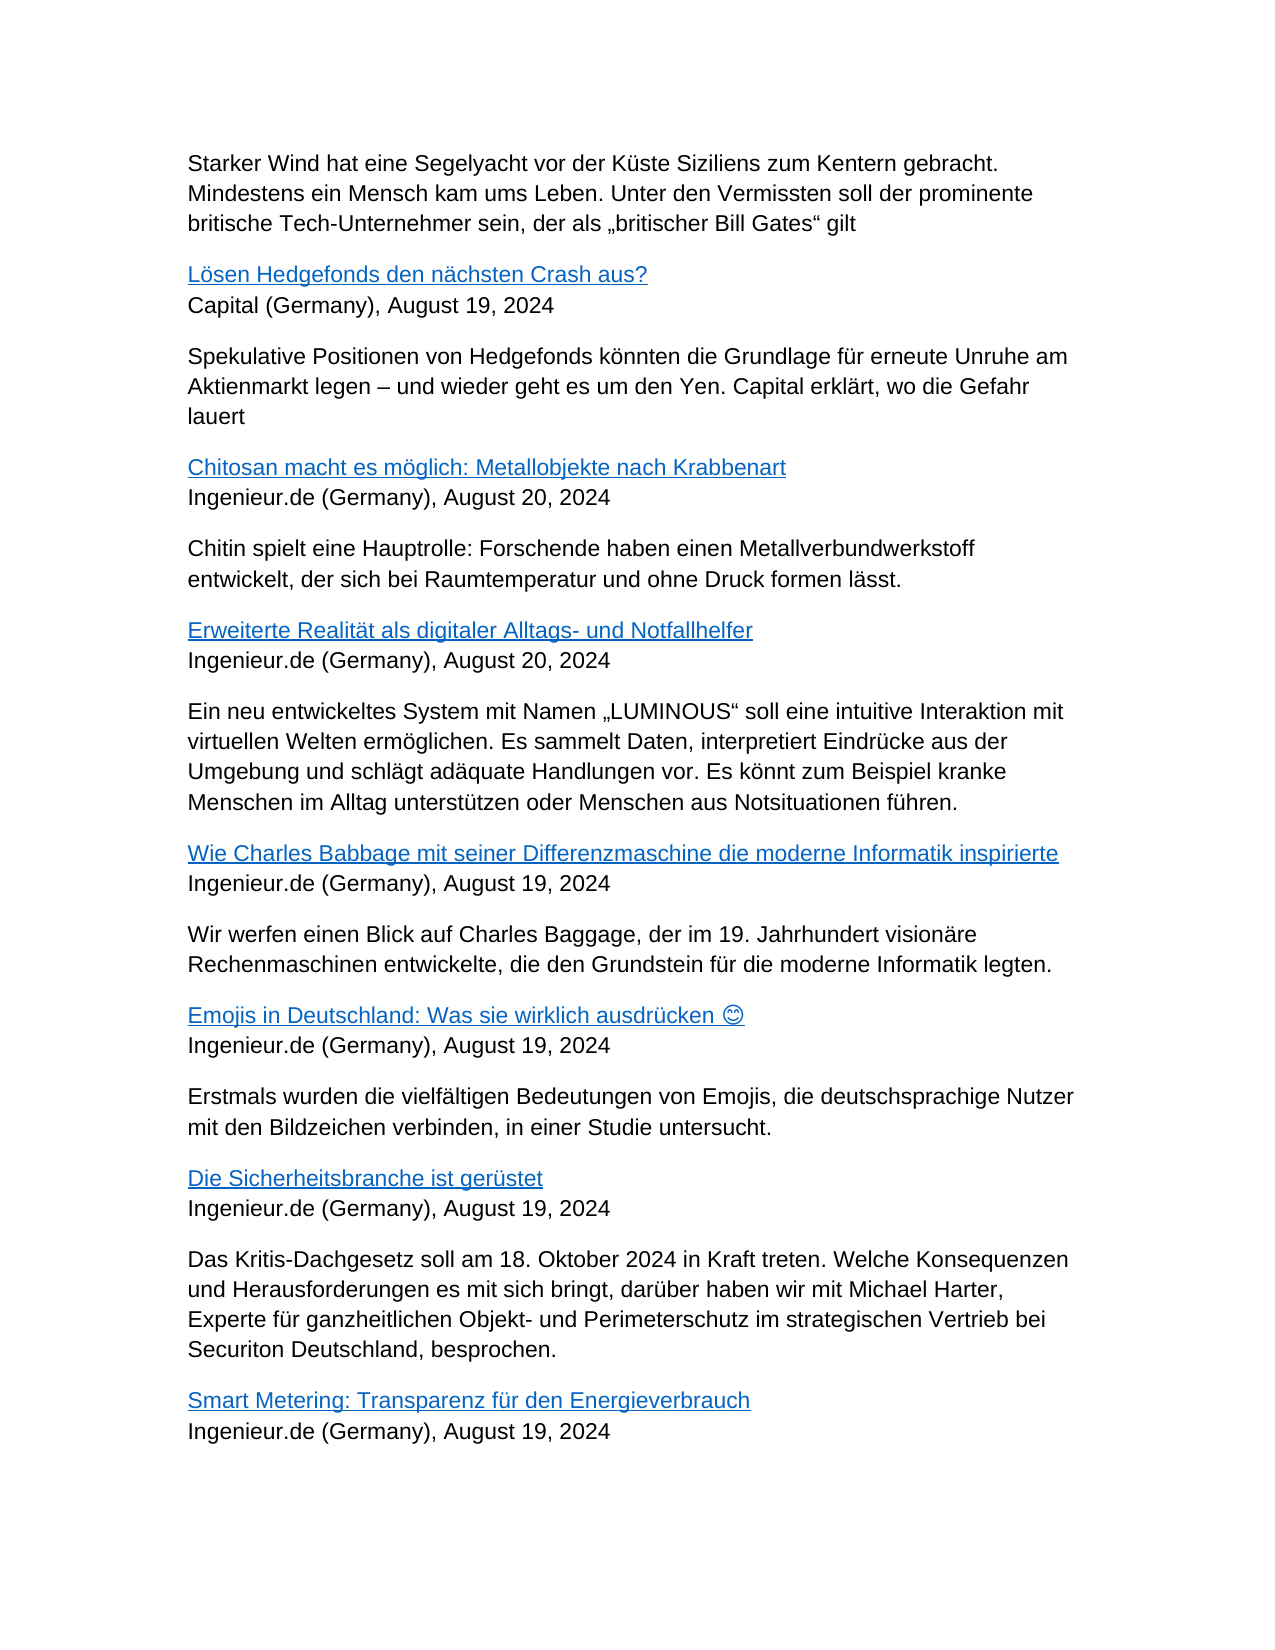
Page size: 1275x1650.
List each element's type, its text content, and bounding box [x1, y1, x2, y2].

text Smart Metering: Transparenz für den Energieverbrauch Ingenieur.de (Germany), August 19, 2024 [187, 1387, 1087, 1444]
text Ein neu entwickeltes System mit Namen „LUMINOUS“ soll eine intuitive Interaktion mit virtuellen Welten ermöglichen. Es sammelt Daten, interpretiert Eindrücke aus der Umgebung und schlägt adäquate Handlungen vor. Es könnt zum Beispiel kranke Menschen im Alltag unterstützen oder Menschen aus Notsituationen führen. [187, 698, 1087, 815]
text Emojis in Deutschland: Was sie wirklich ausdrücken 😊🤔🥰 Ingenieur.de (Germany), August 19, 2024 [187, 1002, 1087, 1059]
text Chitosan macht es möglich: Metallobjekte nach Krabbenart Ingenieur.de (Germany), August 20, 2024 [187, 454, 1087, 511]
text Das Kritis-Dachgesetz soll am 18. Oktober 2024 in Kraft treten. Welche Konsequenzen und Herausforderungen es mit sich bringt, darüber haben wir mit Michael Harter, Experte für ganzheitlichen Objekt- und Perimeterschutz im strategischen Vertrieb bei Securiton Deutschland, besprochen. [187, 1246, 1087, 1363]
text Erstmals wurden die vielfältigen Bedeutungen von Emojis, die deutschsprachige Nutzer mit den Bildzeichen verbinden, in einer Studie untersucht. [187, 1083, 1087, 1140]
text Starker Wind hat eine Segelyacht vor der Küste Siziliens zum Kentern gebracht. Mindestens ein Mensch kam ums Leben. Unter den Vermissten soll der prominente britische Tech-Unternehmer sein, der als „britischer Bill Gates“ gilt [187, 150, 1087, 237]
text Die Sicherheitsbranche ist gerüstet Ingenieur.de (Germany), August 19, 2024 [187, 1164, 1087, 1221]
text Wie Charles Babbage mit seiner Differenzmaschine die moderne Informatik inspirierte Ingenieur.de (Germany), August 19, 2024 [187, 839, 1087, 896]
text Erweiterte Realität als digitaler Alltags- und Notfallhelfer Ingenieur.de (Germany), August 20, 2024 [187, 617, 1087, 673]
text Chitin spielt eine Hauptrolle: Forschende haben einen Metallverbundwerkstoff entwickelt, der sich bei Raumtemperatur und ohne Druck formen lässt. [187, 535, 1087, 592]
text Lösen Hedgefonds den nächsten Crash aus? Capital (Germany), August 19, 2024 [187, 261, 1087, 318]
text Wir werfen einen Blick auf Charles Baggage, der im 19. Jahrhundert visionäre Rechenmaschinen entwickelte, die den Grundstein für die moderne Informatik legten. [187, 921, 1087, 977]
text Spekulative Positionen von Hedgefonds könnten die Grundlage für erneute Unruhe am Aktienmarkt legen – und wieder geht es um den Yen. Capital erklärt, wo die Gefahr lauert [187, 343, 1087, 429]
